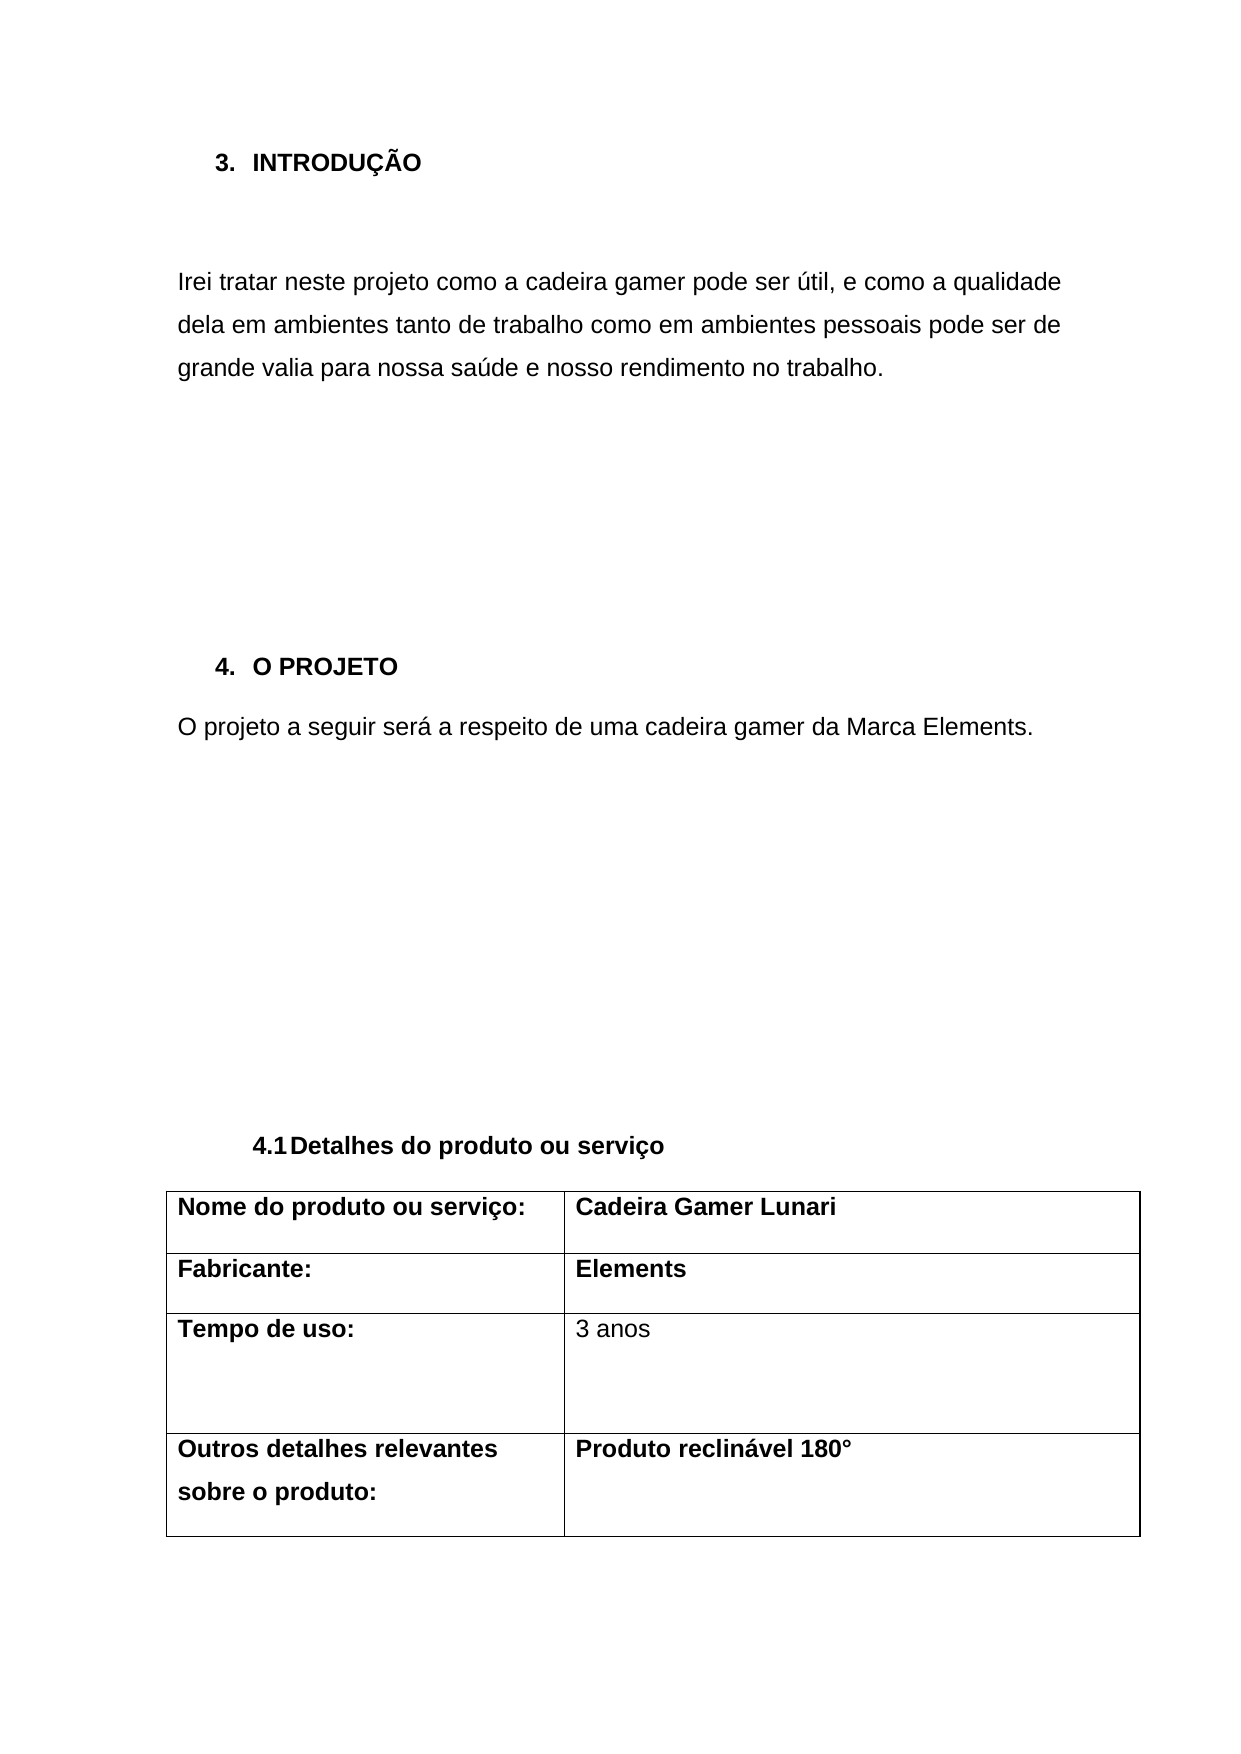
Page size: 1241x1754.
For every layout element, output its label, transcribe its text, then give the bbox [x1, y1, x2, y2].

table_cell Produto reclinável 180° [565, 1434, 1139, 1536]
text Irei tratar neste projeto como a cadeira gamer pode ser útil, e como a qualidade dela em ambientes tanto de trabalho como em ambientes pessoais pode ser de grande valia para nossa saúde e nosso rendimento no trabalho. [177, 267, 1063, 382]
table_cell Outros detalhes relevantes sobre o produto: [167, 1434, 564, 1536]
subtitle INTRODUÇÃO [215, 148, 1063, 176]
table_cell 3 anos [565, 1314, 1139, 1433]
table_header Cadeira Gamer Lunari [565, 1192, 1139, 1253]
text O projeto a seguir será a respeito de uma cadeira gamer da Marca Elements. [177, 712, 1063, 741]
table_cell Elements [565, 1254, 1139, 1312]
table_cell Fabricante: [167, 1254, 564, 1312]
subtitle Detalhes do produto ou serviço [252, 1131, 1063, 1159]
table_cell Tempo de uso: [167, 1314, 564, 1433]
table_header Nome do produto ou serviço: [167, 1192, 564, 1253]
subtitle O PROJETO [215, 652, 1063, 681]
